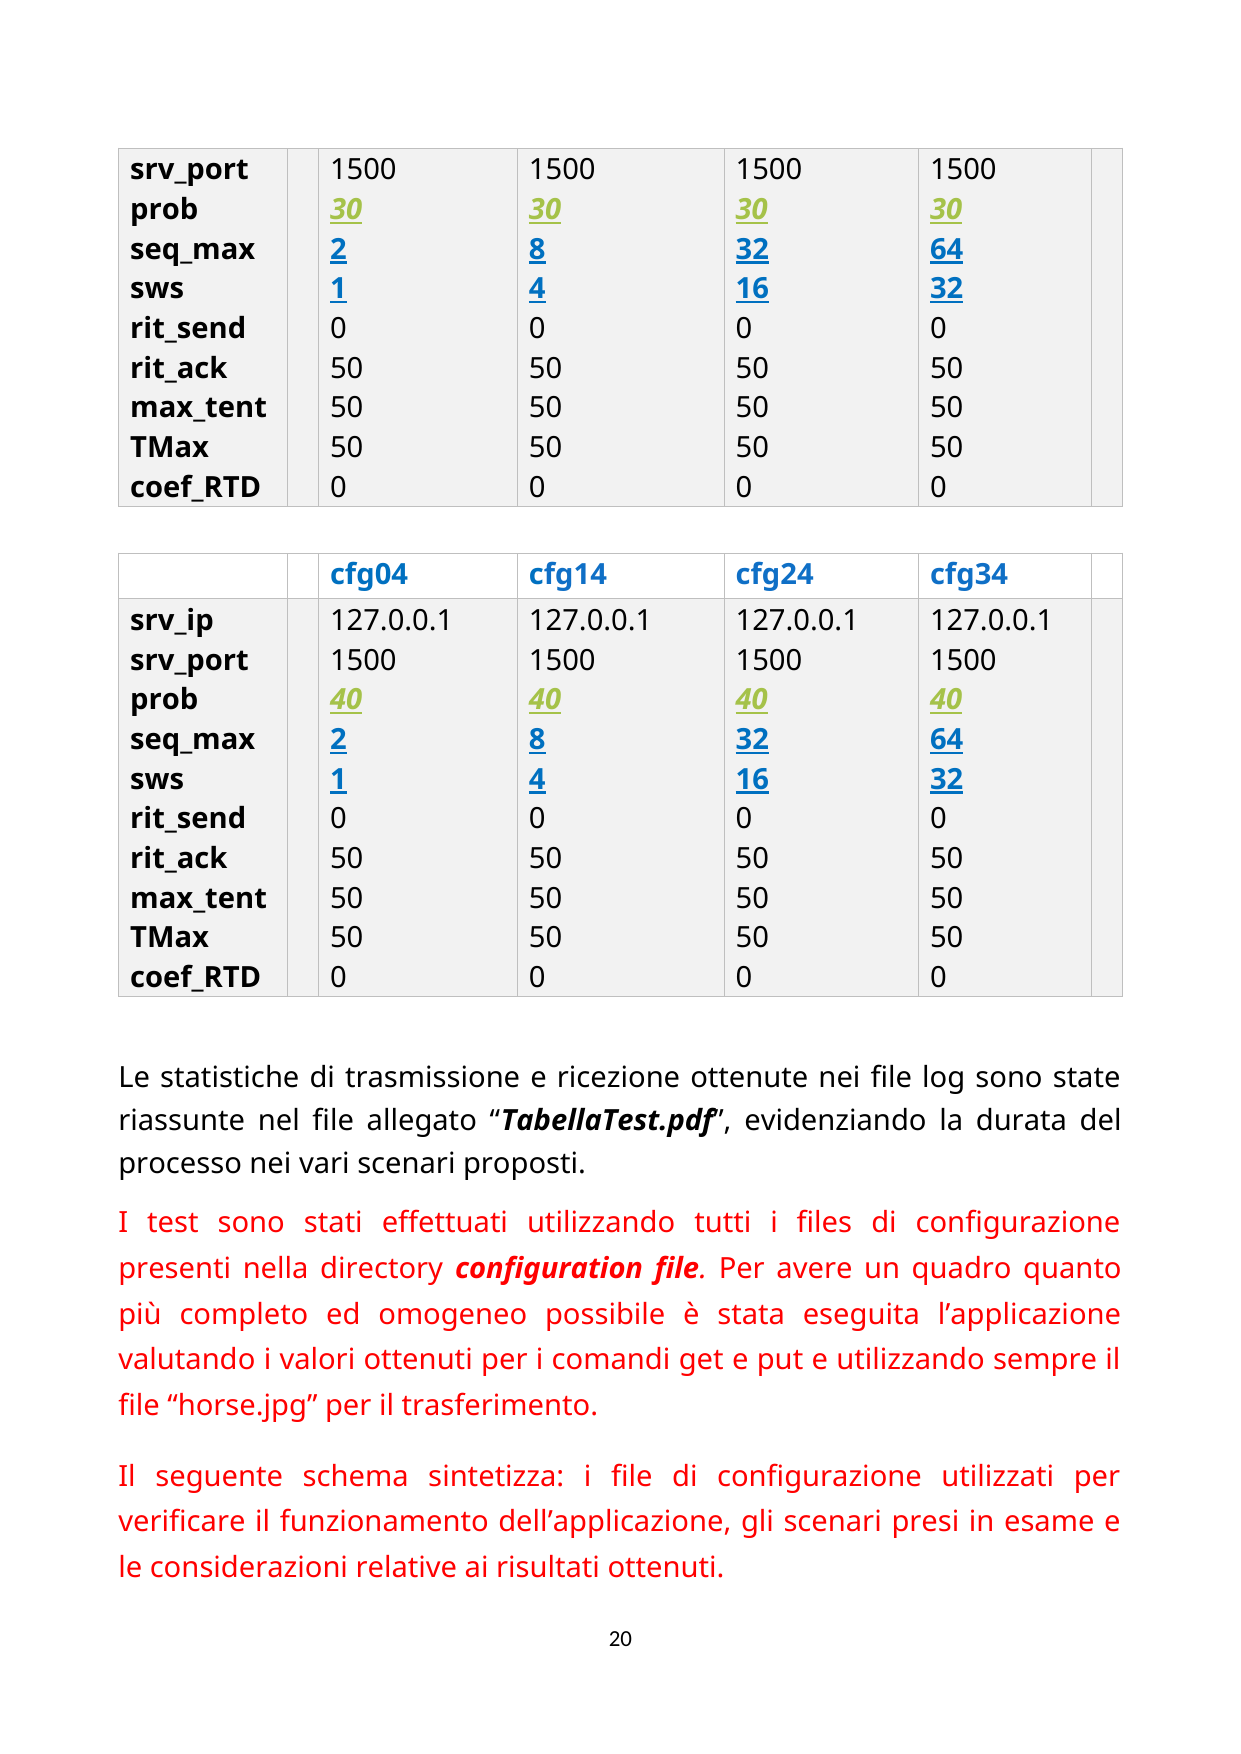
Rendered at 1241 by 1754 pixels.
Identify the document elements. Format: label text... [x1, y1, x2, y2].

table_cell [919, 149, 1091, 506]
text Il seguente schema sintetizza: i file di configurazione utilizzati per verificare il funzionamento dell’applicazione, gli scenari presi in esame e le considerazioni relative ai risultati ottenuti. [118, 1455, 1122, 1586]
table_header cfg04 [319, 554, 517, 598]
table_header cfg14 [518, 554, 724, 598]
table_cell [725, 149, 918, 506]
table_header [1092, 554, 1122, 598]
table_cell [1092, 149, 1122, 506]
table_cell 127.0.0.1 1500 40 8 4 0 50 50 50 0 [518, 599, 724, 996]
table_cell 127.0.0.1 1500 40 64 32 0 50 50 50 0 [919, 599, 1091, 996]
table_header [288, 554, 318, 598]
table_cell srv_ip srv_port prob seq_max sws rit_send rit_ack max_tent TMax coef_RTD [119, 599, 287, 996]
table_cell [319, 149, 517, 506]
table_cell 127.0.0.1 1500 40 2 1 0 50 50 50 0 [319, 599, 517, 996]
table_header cfg34 [919, 554, 1091, 598]
text I test sono stati effettuati utilizzando tutti i files di configurazione presenti nella directory configuration file. Per avere un quadro quanto più completo ed omogeneo possibile è stata eseguita l’applicazione valutando i valori ottenuti per i comandi get e put e utilizzando sempre il file “horse.jpg” per il trasferimento. [118, 1202, 1122, 1424]
table_header [119, 554, 287, 598]
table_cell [119, 149, 287, 506]
table_cell [288, 149, 318, 506]
table_cell [1092, 599, 1122, 996]
table_cell [288, 599, 318, 996]
table_cell 127.0.0.1 1500 40 32 16 0 50 50 50 0 [725, 599, 918, 996]
text Le statistiche di trasmissione e ricezione ottenute nei file log sono state riassunte nel file allegato “TabellaTest.pdf”, evidenziando la durata del processo nei vari scenari proposti. [118, 1057, 1122, 1182]
table_header cfg24 [725, 554, 918, 598]
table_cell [518, 149, 724, 506]
